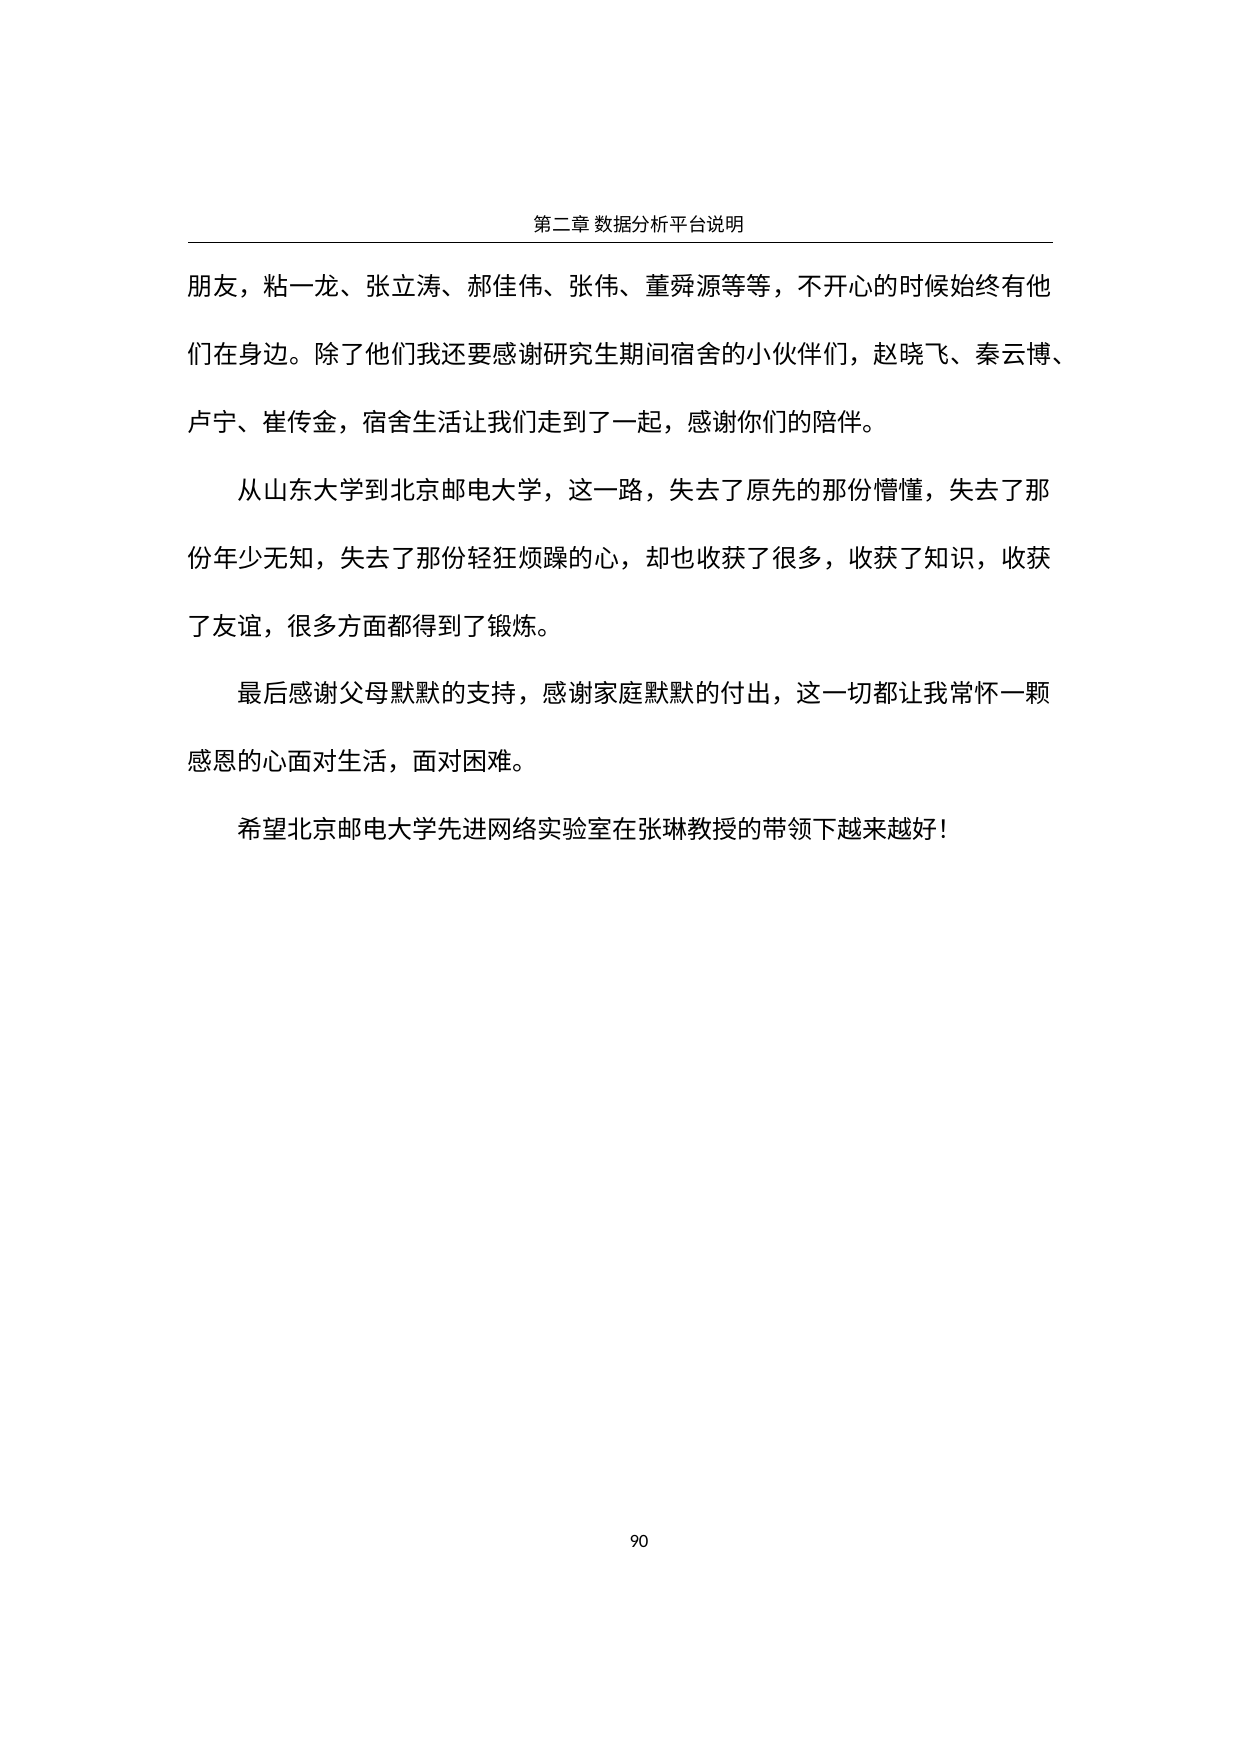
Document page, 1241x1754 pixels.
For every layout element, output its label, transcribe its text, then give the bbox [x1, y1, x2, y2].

text 希望北京邮电大学先进网络实验室在张琳教授的带领下越来越好！ [187, 794, 1053, 862]
text 最后感谢父母默默的支持，感谢家庭默默的付出，这一切都让我常怀一颗感恩的心面对生活，面对困难。 [187, 658, 1053, 794]
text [187, 251, 1053, 454]
text 从山东大学到北京邮电大学，这一路，失去了原先的那份懵懂，失去了那份年少无知，失去了那份轻狂烦躁的心，却也收获了很多，收获了知识，收获了友谊，很多方面都得到了锻炼。 [187, 454, 1053, 658]
